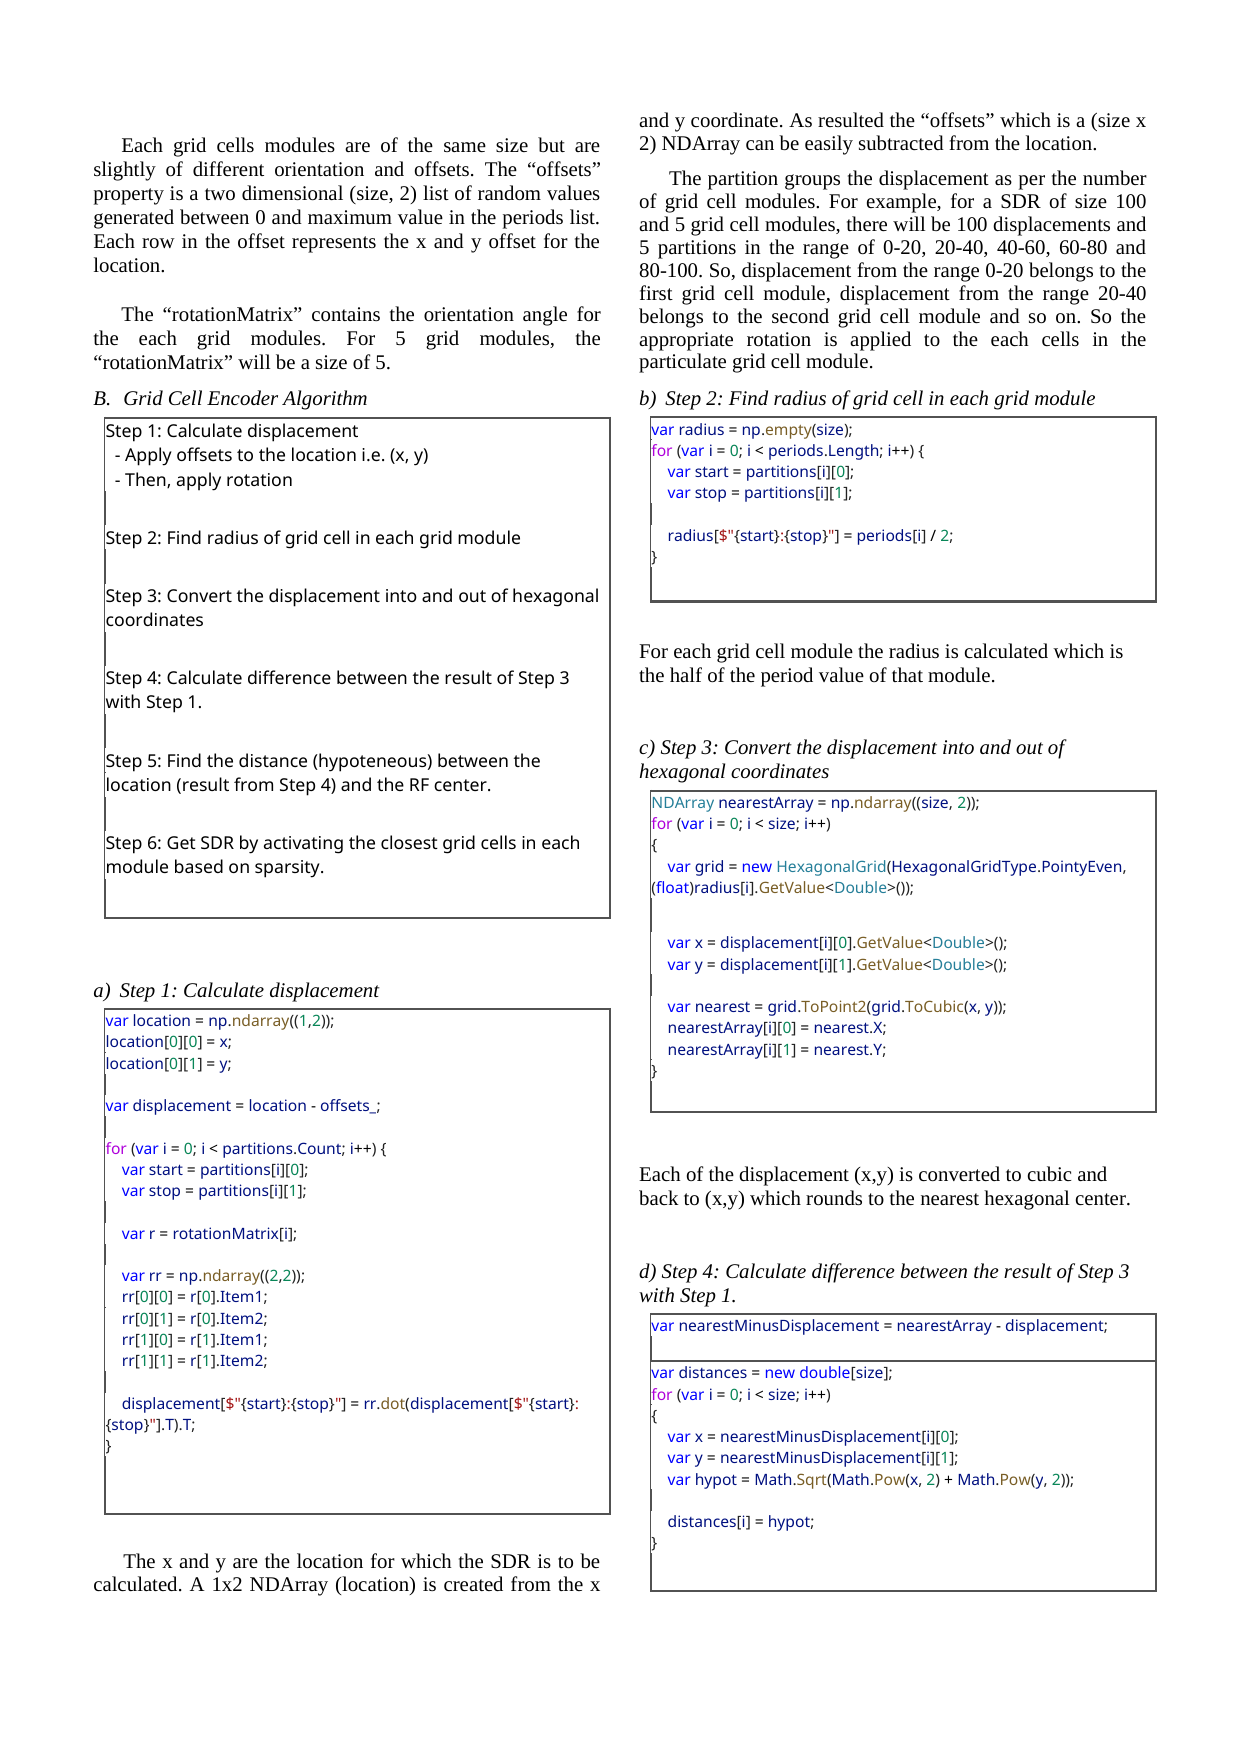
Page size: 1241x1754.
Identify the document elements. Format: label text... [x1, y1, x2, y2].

table_header var nearestMinusDisplacement = nearestArray - displacement; [652, 1315, 1155, 1360]
table_header var location = np.ndarray((1,2)); location[0][0] = x; location[0][1] = y; var displacement = location - offsets_; for (var i = 0; i < partitions.Count; i++) { var start = partitions[i][0]; var stop = partitions[i][1]; var r = rotationMatrix[i]; var rr = np.ndarray((2,2)); rr[0][0] = r[0].Item1; rr[0][1] = r[0].Item2; rr[1][0] = r[1].Item1; rr[1][1] = r[1].Item2; displacement[$"{start}:{stop}"] = rr.dot(displacement[$"{start}:{stop}"].T).T; } [106, 1010, 609, 1513]
table_header NDArray nearestArray = np.ndarray((size, 2)); for (var i = 0; i < size; i++) { var grid = new HexagonalGrid(HexagonalGridType.PointyEven, (float)radius[i].GetValue<Double>()); var x = displacement[i][0].GetValue<Double>(); var y = displacement[i][1].GetValue<Double>(); var nearest = grid.ToPoint2(grid.ToCubic(x, y)); nearestArray[i][0] = nearest.X; nearestArray[i][1] = nearest.Y; } [652, 792, 1155, 1111]
subtitle Each of the displacement (x,y) is converted to cubic and back to (x,y) which rounds to the nearest hexagonal center. d) Step 4: Calculate difference between the result of Step 3 with Step 1. [639, 1162, 1147, 1307]
text The x and y are the location for which the SDR is to be calculated. A 1x2 NDArray (location) is created from the x and y coordinate. As resulted the “offsets” which is a (size x 2) NDArray can be easily subtracted from the location. [639, 109, 1147, 155]
text The partition groups the displacement as per the number of grid cell modules. For example, for a SDR of size 100 and 5 grid cell modules, there will be 100 displacements and 5 partitions in the range of 0-20, 20-40, 40-60, 60-80 and 80-100. So, displacement from the range 0-20 belongs to the first grid cell module, displacement from the range 20-40 belongs to the second grid cell module and so on. So the appropriate rotation is applied to the each cells in the particulate grid cell module. [639, 167, 1147, 373]
table_header var distances = new double[size]; for (var i = 0; i < size; i++) { var x = nearestMinusDisplacement[i][0]; var y = nearestMinusDisplacement[i][1]; var hypot = Math.Sqrt(Math.Pow(x, 2) + Math.Pow(y, 2)); distances[i] = hypot; } [652, 1362, 1155, 1590]
text The “rotationMatrix” contains the orientation angle for the each grid modules. For 5 grid modules, the “rotationMatrix” will be a size of 5. [93, 302, 601, 374]
subtitle Step 2: Find radius of grid cell in each grid module [639, 386, 1147, 410]
text Each grid cells modules are of the same size but are slightly of different orientation and offsets. The “offsets” property is a two dimensional (size, 2) list of random values generated between 0 and maximum value in the periods list. Each row in the offset represents the x and y offset for the location. [93, 133, 601, 277]
subtitle Grid Cell Encoder Algorithm [93, 386, 601, 410]
subtitle For each grid cell module the radius is calculated which is the half of the period value of that module. c) Step 3: Convert the displacement into and out of hexagonal coordinates [639, 615, 1147, 783]
table_header var radius = np.empty(size); for (var i = 0; i < periods.Length; i++) { var start = partitions[i][0]; var stop = partitions[i][1]; radius[$"{start}:{stop}"] = periods[i] / 2; } [652, 418, 1155, 600]
subtitle Step 1: Calculate displacement [93, 977, 601, 1002]
table_header Step 1: Calculate displacement - Apply offsets to the location i.e. (x, y) - Then, apply rotation Step 2: Find radius of grid cell in each grid module Step 3: Convert the displacement into and out of hexagonal coordinates Step 4: Calculate difference between the result of Step 3 with Step 1. Step 5: Find the distance (hypoteneous) between the location (result from Step 4) and the RF center. Step 6: Get SDR by activating the closest grid cells in each module based on sparsity. [106, 419, 609, 917]
text The x and y are the location for which the SDR is to be calculated. A 1x2 NDArray (location) is created from the x and y coordinate. As resulted the “offsets” which is a (size x 2) NDArray can be easily subtracted from the location. [93, 1550, 601, 1596]
